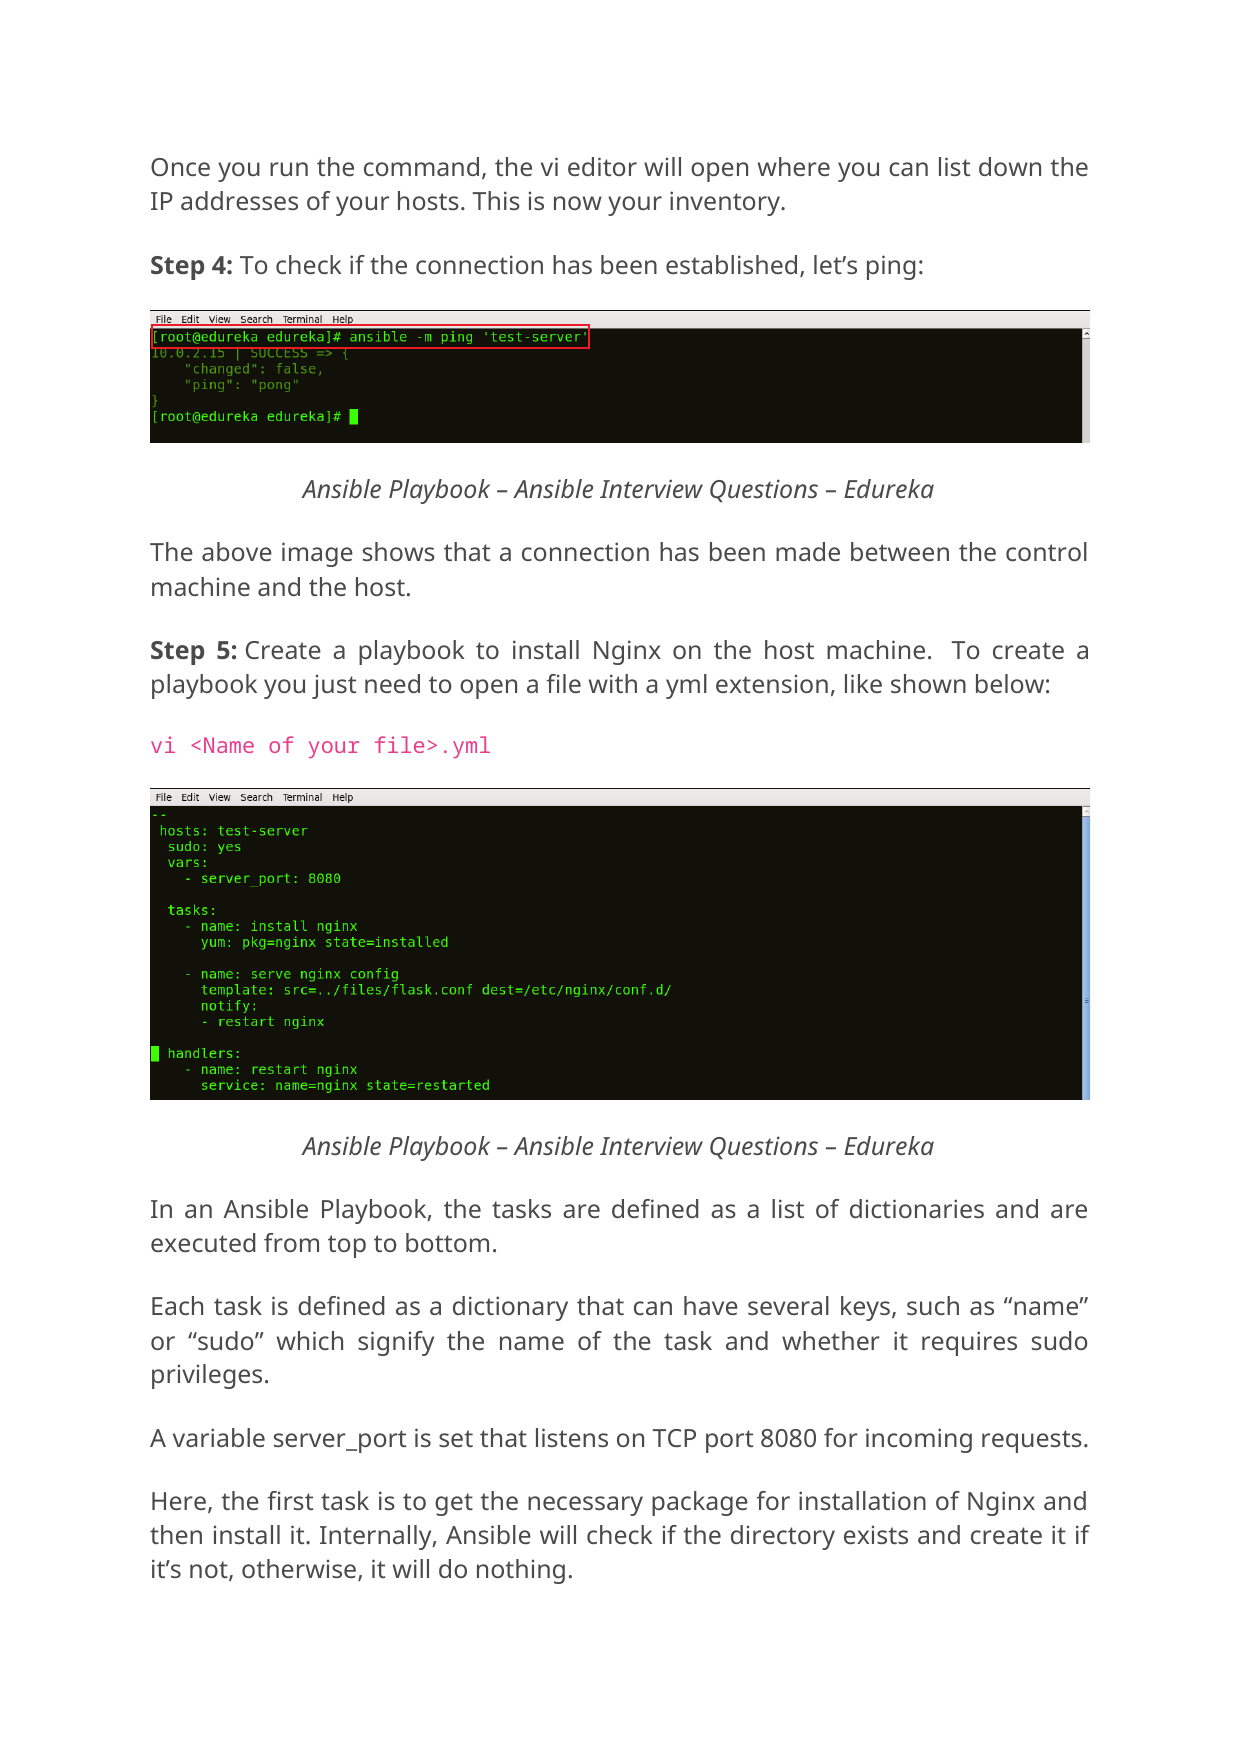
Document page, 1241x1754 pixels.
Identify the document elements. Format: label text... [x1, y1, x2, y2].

text A variable server_port is set that listens on TCP port 8080 for incoming requests. [150, 1420, 1090, 1454]
text Ansible Playbook – Ansible Interview Questions – Edureka [150, 472, 1090, 506]
text vi <Name of your file>.yml [150, 730, 1090, 759]
text The above image shows that a connection has been made between the control machine and the host. [150, 535, 1090, 603]
text Step 4: To check if the connection has been established, let’s ping: [150, 247, 1090, 281]
picture [150, 788, 1091, 1100]
text In an Ansible Playbook, the tasks are defined as a list of dictionaries and are executed from top to bottom. [150, 1192, 1090, 1260]
text Each task is defined as a dictionary that can have several keys, such as “name” or “sudo” which signify the name of the task and whether it requires sudo privileges. [150, 1289, 1090, 1391]
text Once you run the command, the vi editor will open where you can list down the IP addresses of your hosts. This is now your inventory. [150, 150, 1090, 218]
text Here, the first task is to get the necessary package for installation of Nginx and then install it. Internally, Ansible will check if the directory exists and create it if it’s not, otherwise, it will do nothing. [150, 1484, 1090, 1586]
text Step 5: Create a playbook to install Nginx on the host machine. To create a playbook you just need to open a file with a yml extension, like shown below: [150, 632, 1090, 701]
text Ansible Playbook – Ansible Interview Questions – Edureka [150, 1128, 1090, 1163]
picture [150, 310, 1091, 443]
